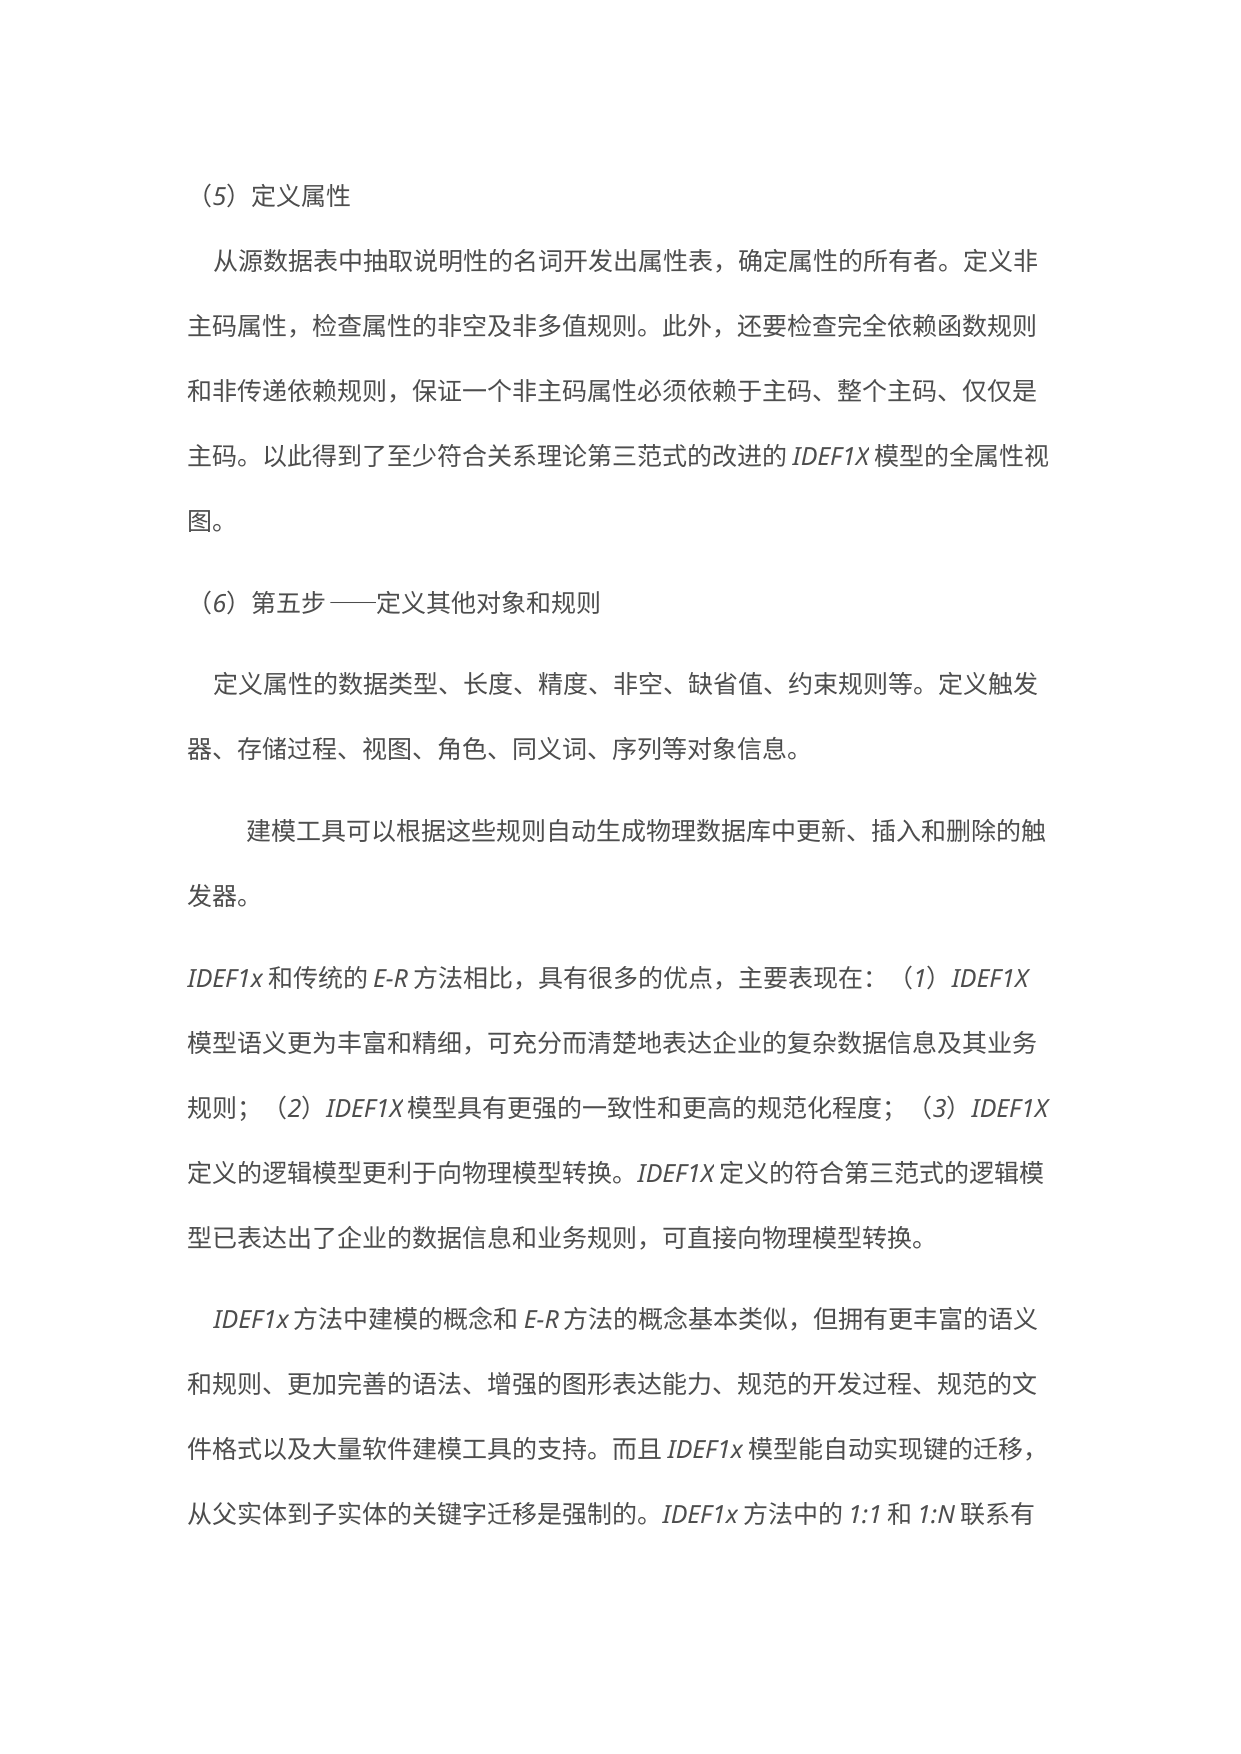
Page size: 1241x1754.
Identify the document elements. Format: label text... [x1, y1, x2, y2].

text IDEF1x和传统的E-R方法相比，具有很多的优点，主要表现在：（1）IDEF1X模型语义更为丰富和精细，可充分而清楚地表达企业的复杂数据信息及其业务规则；（2）IDEF1X模型具有更强的一致性和更高的规范化程度；（3）IDEF1X定义的逻辑模型更利于向物理模型转换。IDEF1X定义的符合第三范式的逻辑模型已表达出了企业的数据信息和业务规则，可直接向物理模型转换。 [187, 944, 1053, 1269]
text 定义属性的数据类型、长度、精度、非空、缺省值、约束规则等。定义触发器、存储过程、视图、角色、同义词、序列等对象信息。 [187, 650, 1053, 780]
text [187, 1285, 1053, 1545]
text 建模工具可以根据这些规则自动生成物理数据库中更新、插入和删除的触发器。 [187, 797, 1053, 927]
text （6）第五步——定义其他对象和规则 [187, 569, 1053, 634]
text （5）定义属性 从源数据表中抽取说明性的名词开发出属性表，确定属性的所有者。定义非主码属性，检查属性的非空及非多值规则。此外，还要检查完全依赖函数规则和非传递依赖规则，保证一个非主码属性必须依赖于主码、整个主码、仅仅是主码。以此得到了至少符合关系理论第三范式的改进的IDEF1X模型的全属性视图。 [187, 162, 1053, 552]
